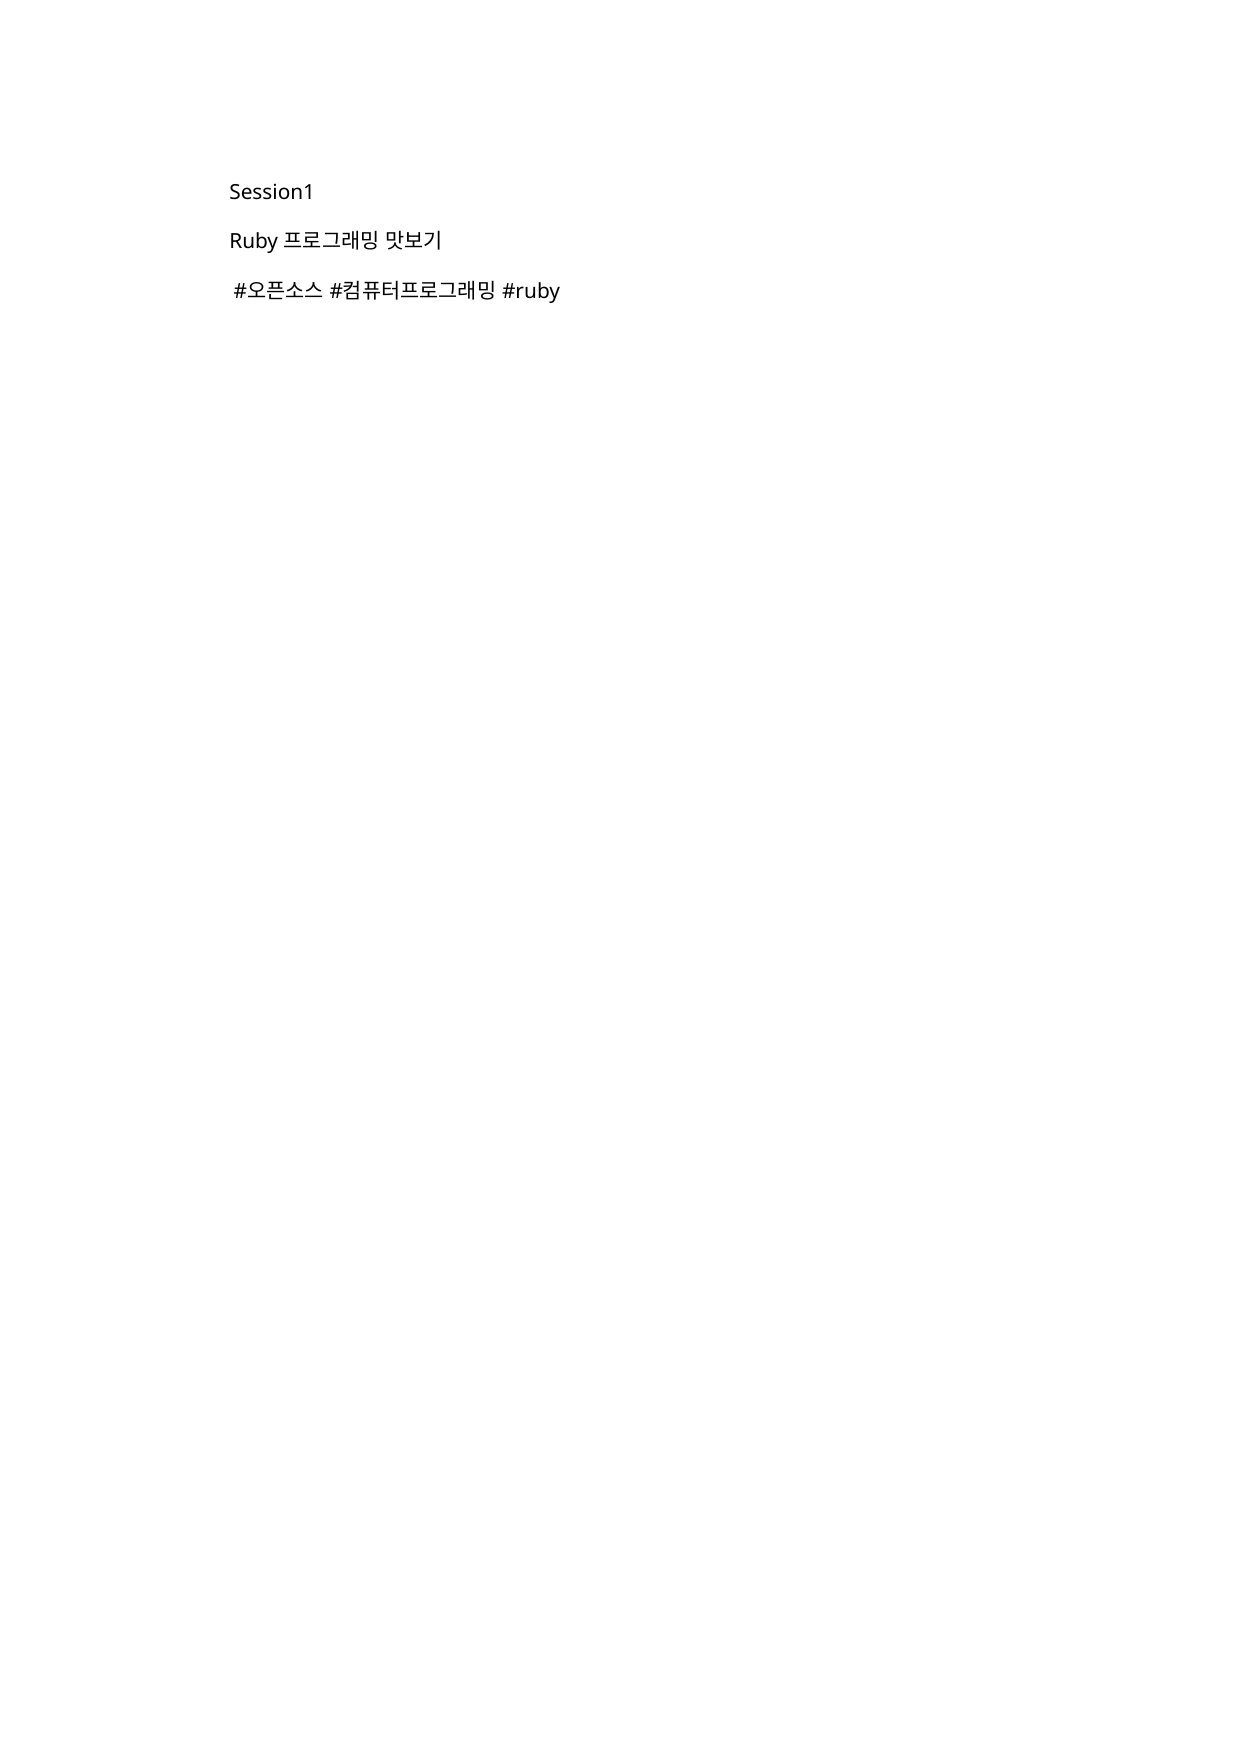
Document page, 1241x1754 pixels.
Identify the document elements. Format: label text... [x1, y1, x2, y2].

list Session1 [229, 177, 1090, 206]
list Ruby 프로그래밍 맛보기 [229, 224, 1090, 255]
text #오픈소스 #컴퓨터프로그래밍 #ruby [150, 274, 1090, 304]
